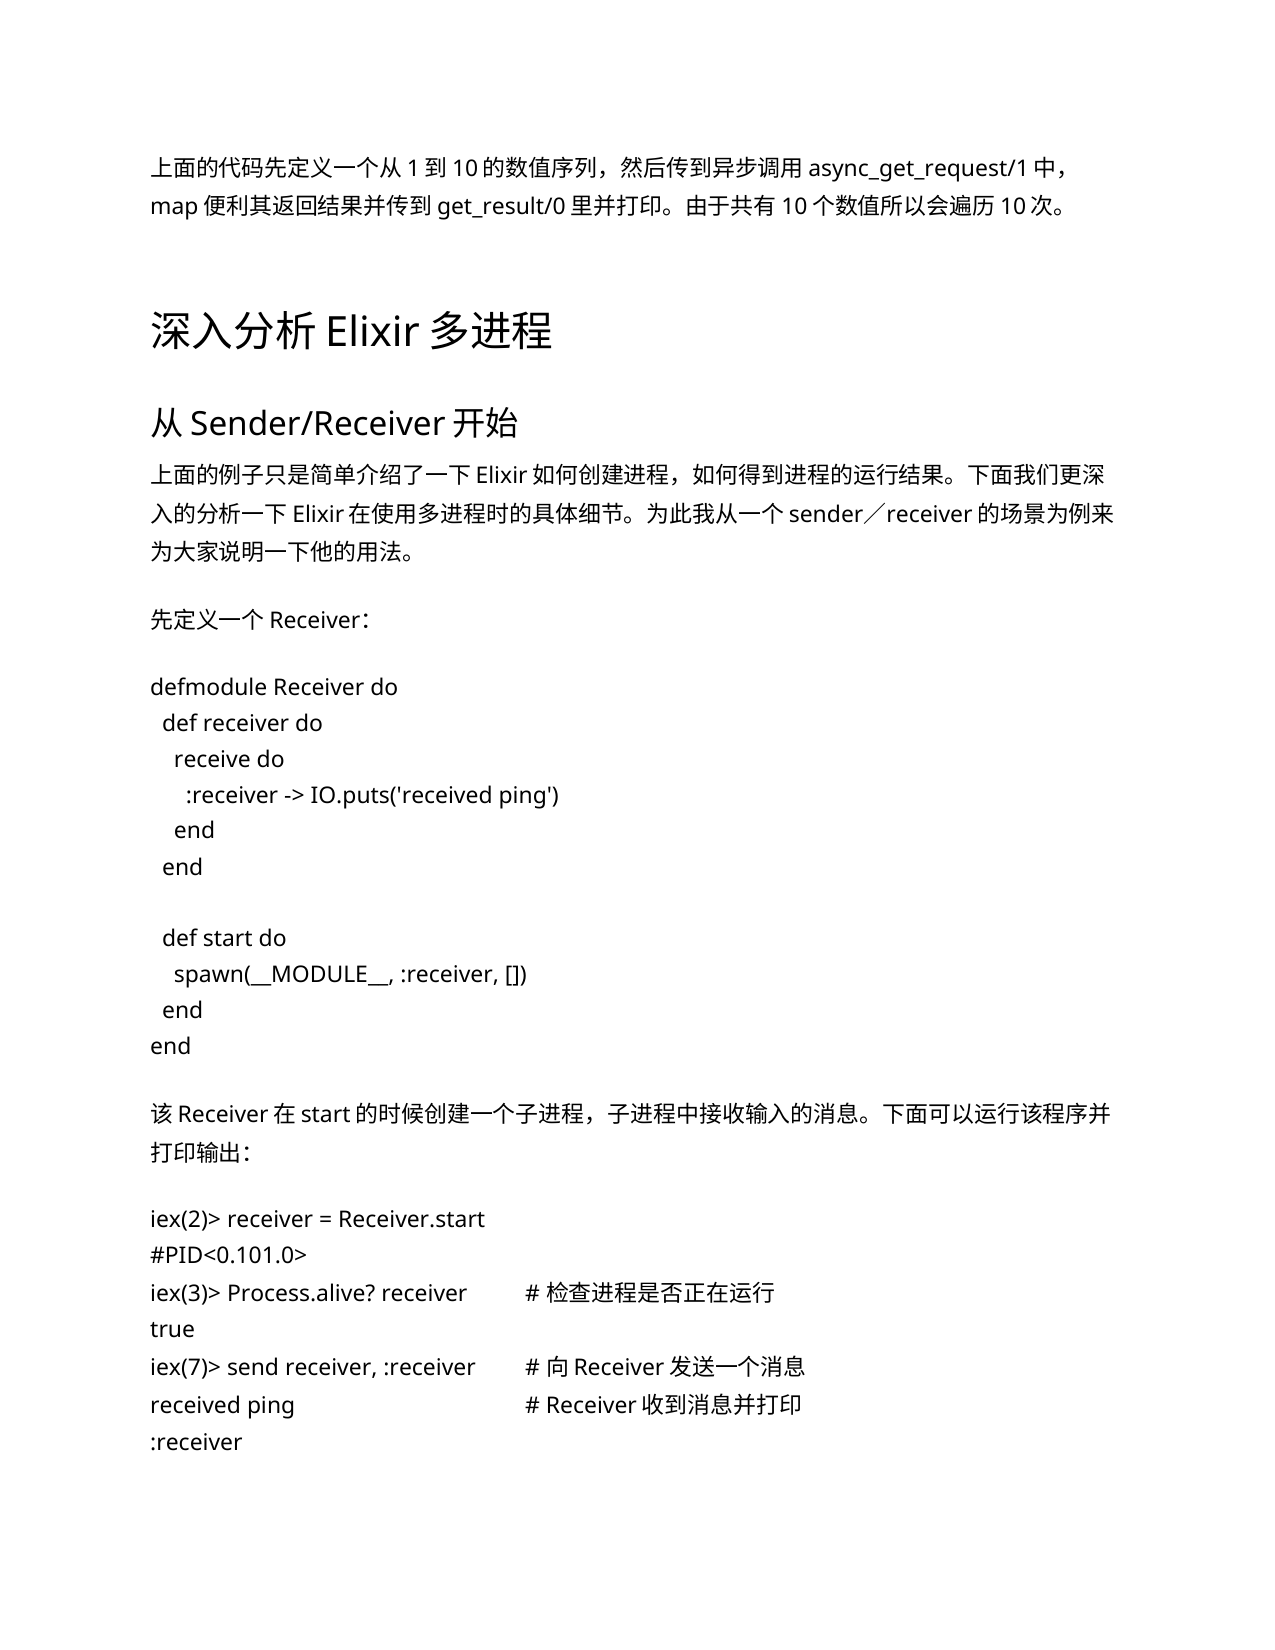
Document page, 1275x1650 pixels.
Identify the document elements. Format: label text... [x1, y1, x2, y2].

subtitle 深入分析Elixir多进程 [150, 298, 1125, 359]
text #PID<0.101.0> [150, 1239, 1125, 1270]
text iex(3)> Process.alive? receiver # 检查进程是否正在运行 [150, 1275, 1125, 1308]
text :receiver [150, 1426, 1125, 1457]
text received ping # Receiver收到消息并打印 [150, 1387, 1125, 1421]
text 上面的例子只是简单介绍了一下Elixir如何创建进程，如何得到进程的运行结果。下面我们更深入的分析一下Elixir在使用多进程时的具体细节。为此我从一个sender／receiver的场景为例来为大家说明一下他的用法。 [150, 457, 1125, 567]
text defmodule Receiver do def receiver do receive do :receiver -> IO.puts('received ping') end end def start do spawn(__MODULE__, :receiver, []) end end [150, 671, 1125, 1061]
text iex(7)> send receiver, :receiver # 向Receiver发送一个消息 [150, 1349, 1125, 1382]
text 先定义一个Receiver： [150, 602, 1125, 636]
text 上面的代码先定义一个从1到10的数值序列，然后传到异步调用async_get_request/1中，map便利其返回结果并传到get_result/0里并打印。由于共有10个数值所以会遍历10次。 [150, 150, 1125, 222]
text iex(2)> receiver = Receiver.start [150, 1203, 1125, 1234]
text 该Receiver在start的时候创建一个子进程，子进程中接收输入的消息。下面可以运行该程序并打印输出： [150, 1096, 1125, 1168]
text true [150, 1313, 1125, 1344]
subtitle 从Sender/Receiver开始 [150, 396, 1125, 445]
